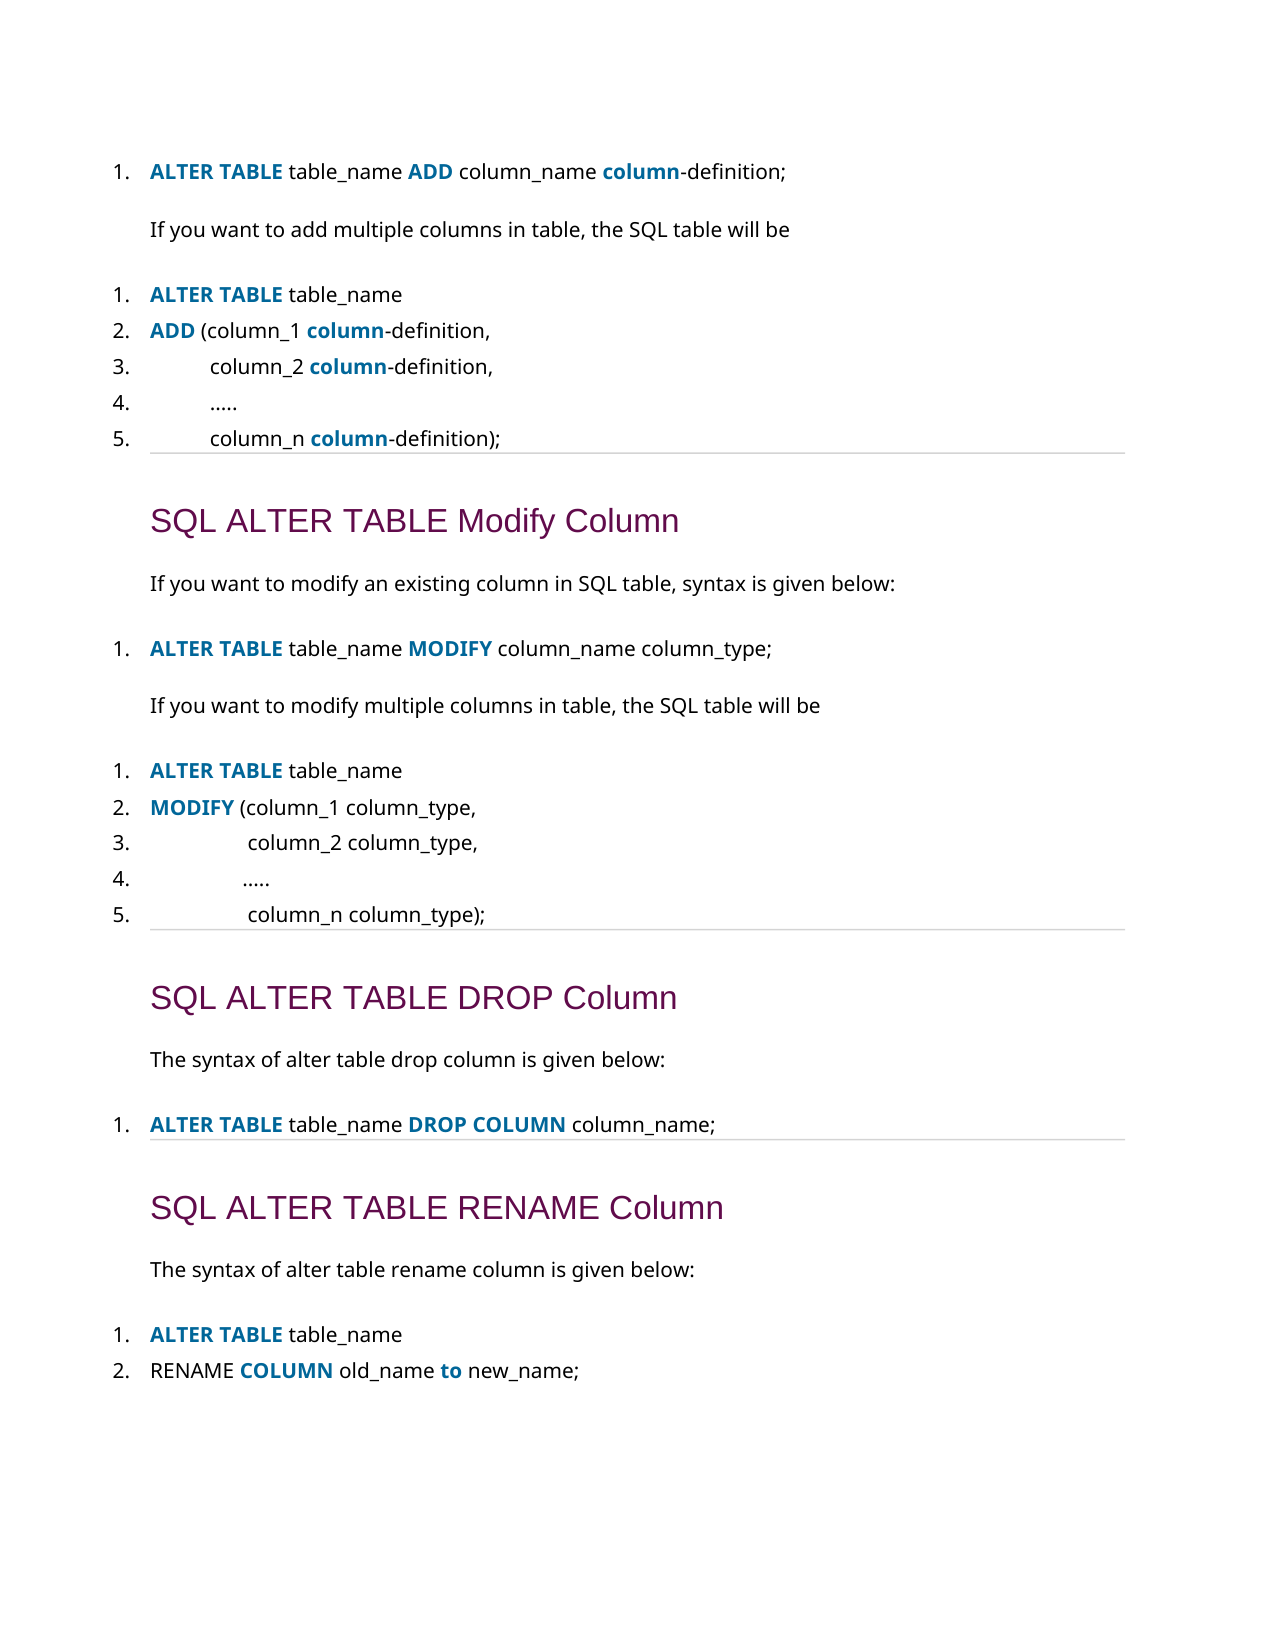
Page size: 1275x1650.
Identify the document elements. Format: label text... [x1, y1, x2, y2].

text The syntax of alter table rename column is given below: [150, 1255, 1125, 1284]
text If you want to modify an existing column in SQL table, syntax is given below: [150, 569, 1125, 597]
text The syntax of alter table drop column is given below: [150, 1045, 1125, 1074]
list ALTER TABLE table_name [112, 273, 1125, 309]
subtitle SQL ALTER TABLE RENAME Column [150, 1188, 1125, 1226]
list ALTER TABLE table_name [112, 749, 1125, 785]
list ALTER TABLE table_name DROP COLUMN column_name; [112, 1103, 1125, 1139]
list column_n column_type); [112, 893, 1125, 929]
list column_2 column_type, [112, 821, 1125, 857]
list ALTER TABLE table_name [112, 1313, 1125, 1349]
list RENAME COLUMN old_name to new_name; [112, 1349, 1125, 1385]
text If you want to add multiple columns in table, the SQL table will be [150, 215, 1125, 243]
list ADD (column_1 column-definition, [112, 309, 1125, 344]
list column_2 column-definition, [112, 344, 1125, 381]
text If you want to modify multiple columns in table, the SQL table will be [150, 692, 1125, 720]
list MODIFY (column_1 column_type, [112, 785, 1125, 821]
list ..... [112, 857, 1125, 893]
list ALTER TABLE table_name MODIFY column_name column_type; [112, 626, 1125, 662]
subtitle SQL ALTER TABLE DROP Column [150, 978, 1125, 1016]
list column_n column-definition); [112, 416, 1125, 452]
list ..... [112, 381, 1125, 416]
subtitle SQL ALTER TABLE Modify Column [150, 501, 1125, 540]
list ALTER TABLE table_name ADD column_name column-definition; [112, 150, 1125, 186]
